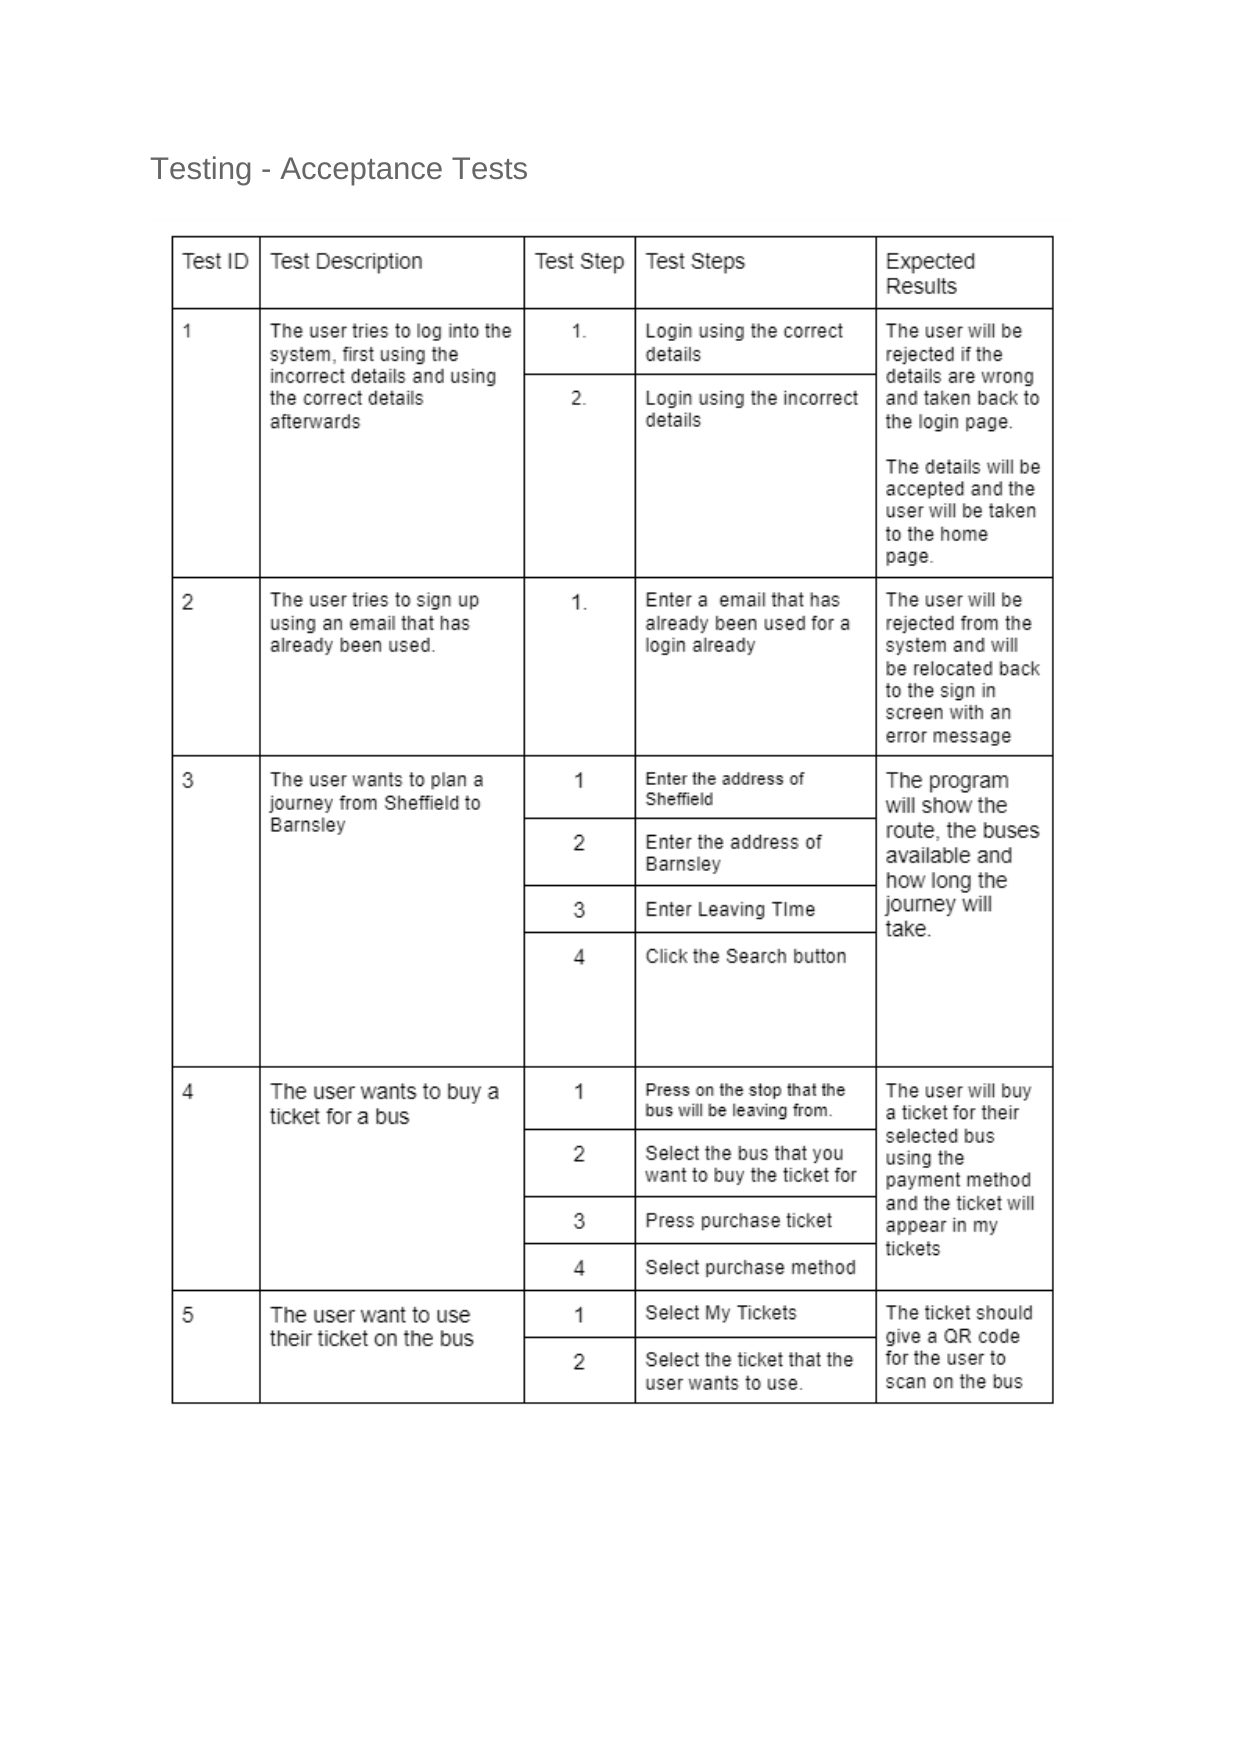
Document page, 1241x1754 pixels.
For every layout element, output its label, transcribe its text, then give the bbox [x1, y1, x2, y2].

subtitle Testing - Acceptance Tests [150, 150, 1090, 186]
picture [150, 219, 1079, 1426]
